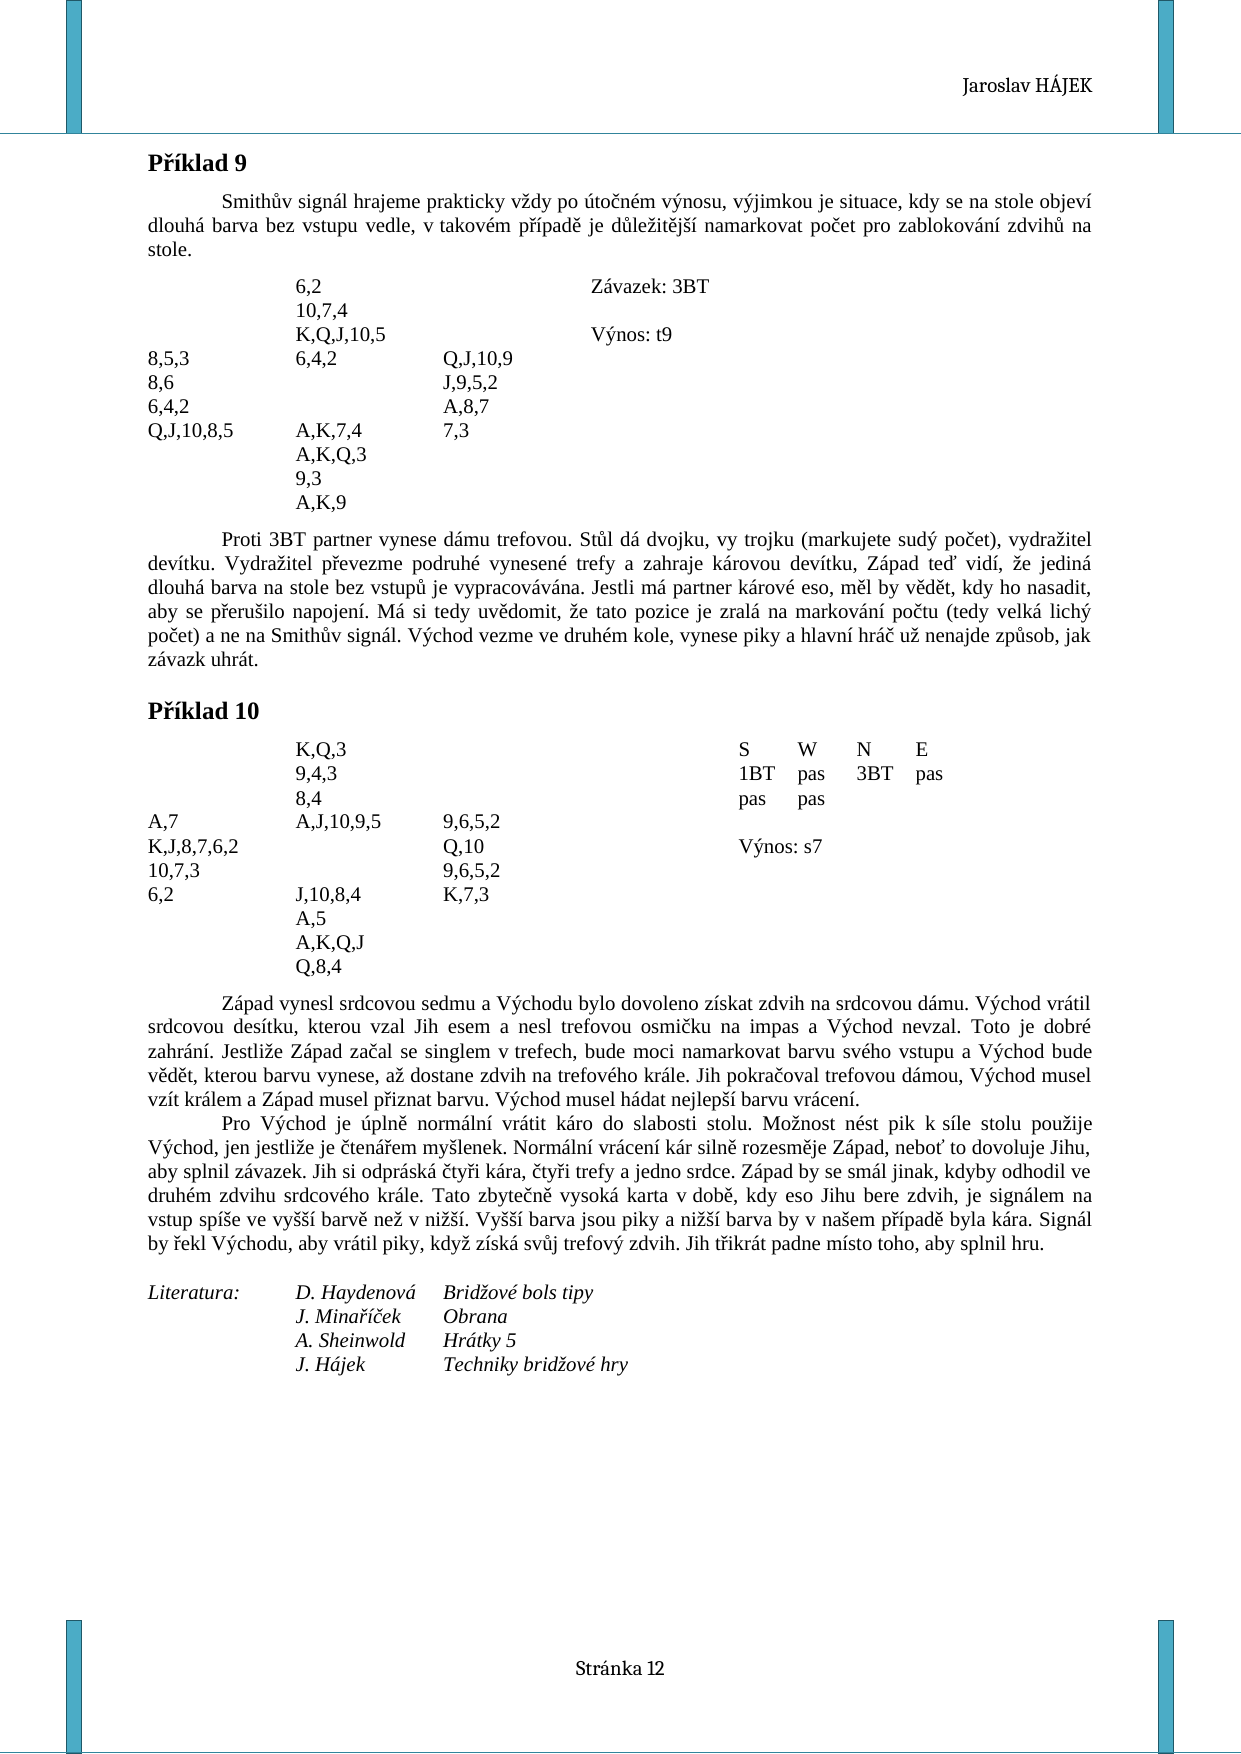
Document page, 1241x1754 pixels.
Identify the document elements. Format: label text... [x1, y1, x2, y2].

text 8,5,3 6,4,2 Q,J,10,9 [148, 346, 1093, 370]
text A,K,9 [148, 490, 1093, 514]
text 6,2 Závazek: 3BT [148, 273, 1093, 298]
text A,5 [148, 906, 1093, 930]
text 9,4,3 1BT pas 3BT pas [148, 761, 1093, 785]
text A,7 A,J,10,9,5 9,6,5,2 [148, 809, 1093, 833]
text Smithův signál hrajeme prakticky vždy po útočném výnosu, výjimkou je situace, kdy se na stole objeví dlouhá barva bez vstupu vedle, v takovém případě je důležitější namarkovat počet pro zablokování zdvihů na stole. [148, 189, 1093, 261]
text 8,4 pas pas [148, 785, 1093, 809]
text 10,7,3 9,6,5,2 [148, 858, 1093, 882]
text 10,7,4 [148, 298, 1093, 322]
text A,K,Q,J [148, 930, 1093, 954]
text Literatura: D. Haydenová Bridžové bols tipy J. Minaříček Obrana A. Sheinwold Hrátky 5 J. Hájek Techniky bridžové hry [148, 1280, 1093, 1376]
text K,Q,3 S W N E [148, 737, 1093, 761]
text Západ vynesl srdcovou sedmu a Východu bylo dovoleno získat zdvih na srdcovou dámu. Východ vrátil srdcovou desítku, kterou vzal Jih esem a nesl trefovou osmičku na impas a Východ nevzal. Toto je dobré zahrání. Jestliže Západ začal se singlem v trefech, bude moci namarkovat barvu svého vstupu a Východ bude vědět, kterou barvu vynese, až dostane zdvih na trefového krále. Jih pokračoval trefovou dámou, Východ musel vzít králem a Západ musel přiznat barvu. Východ musel hádat nejlepší barvu vrácení. [148, 990, 1093, 1111]
text Proti 3BT partner vynese dámu trefovou. Stůl dá dvojku, vy trojku (markujete sudý počet), vydražitel devítku. Vydražitel převezme podruhé vynesené trefy a zahraje károvou devítku, Západ teď vidí, že jediná dlouhá barva na stole bez vstupů je vypracovávána. Jestli má partner kárové eso, měl by vědět, kdy ho nasadit, aby se přerušilo napojení. Má si tedy uvědomit, že tato pozice je zralá na markování počtu (tedy velká lichý počet) a ne na Smithův signál. Východ vezme ve druhém kole, vynese piky a hlavní hráč už nenajde způsob, jak závazk uhrát. [148, 527, 1093, 671]
text Q,J,10,8,5 A,K,7,4 7,3 [148, 418, 1093, 442]
text Q,8,4 [148, 954, 1093, 978]
text 8,6 J,9,5,2 [148, 370, 1093, 394]
text 6,4,2 A,8,7 [148, 394, 1093, 418]
text Příklad 9 [148, 148, 1093, 176]
text 6,2 J,10,8,4 K,7,3 [148, 882, 1093, 906]
text K,J,8,7,6,2 Q,10 Výnos: s7 [148, 833, 1093, 858]
text Pro Východ je úplně normální vrátit káro do slabosti stolu. Možnost nést pik k síle stolu použije Východ, jen jestliže je čtenářem myšlenek. Normální vrácení kár silně rozesměje Západ, neboť to dovoluje Jihu, aby splnil závazek. Jih si odpráská čtyři kára, čtyři trefy a jedno srdce. Západ by se smál jinak, kdyby odhodil ve druhém zdvihu srdcového krále. Tato zbytečně vysoká karta v době, kdy eso Jihu bere zdvih, je signálem na vstup spíše ve vyšší barvě než v nižší. Vyšší barva jsou piky a nižší barva by v našem případě byla kára. Signál by řekl Východu, aby vrátil piky, když získá svůj trefový zdvih. Jih třikrát padne místo toho, aby splnil hru. [148, 1111, 1093, 1255]
text K,Q,J,10,5 Výnos: t9 [148, 322, 1093, 346]
text Příklad 10 [148, 696, 1093, 725]
text A,K,Q,3 [148, 442, 1093, 466]
text 9,3 [148, 466, 1093, 490]
